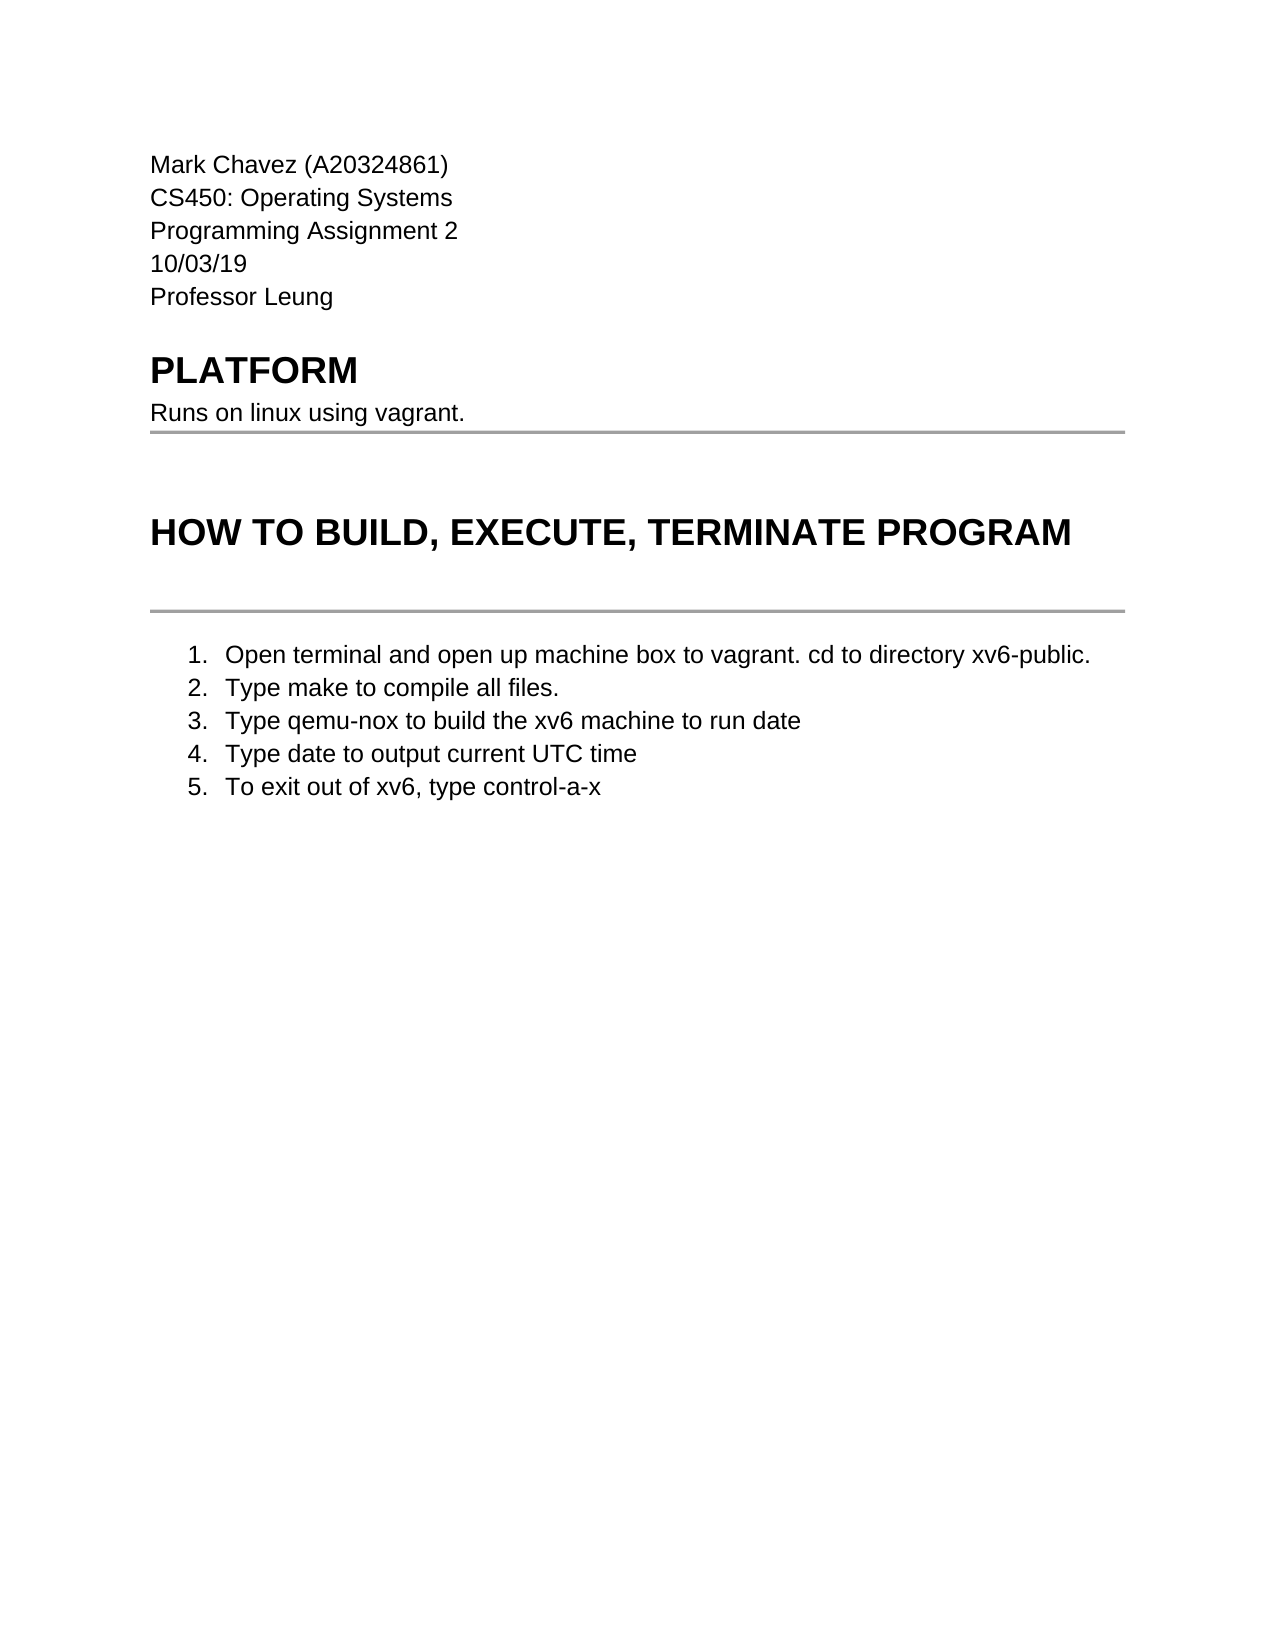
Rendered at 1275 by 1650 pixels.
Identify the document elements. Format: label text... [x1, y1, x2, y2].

text Programming Assignment 2 [150, 216, 1125, 245]
list Type qemu-nox to build the xv6 machine to run date [187, 706, 1125, 735]
text CS450: Operating Systems [150, 183, 1125, 212]
text Professor Leung [150, 282, 1125, 311]
text 10/03/19 [150, 249, 1125, 278]
list Type make to compile all files. [187, 673, 1125, 702]
list To exit out of xv6, type control-a-x [187, 772, 1125, 801]
text PLATFORM [150, 348, 1125, 391]
list Type date to output current UTC time [187, 739, 1125, 768]
text Runs on linux using vagrant. [150, 398, 1125, 426]
list Open terminal and open up machine box to vagrant. cd to directory xv6-public. [187, 640, 1125, 669]
text HOW TO BUILD, EXECUTE, TERMINATE PROGRAM [150, 511, 1125, 554]
text Mark Chavez (A20324861) [150, 150, 1125, 179]
